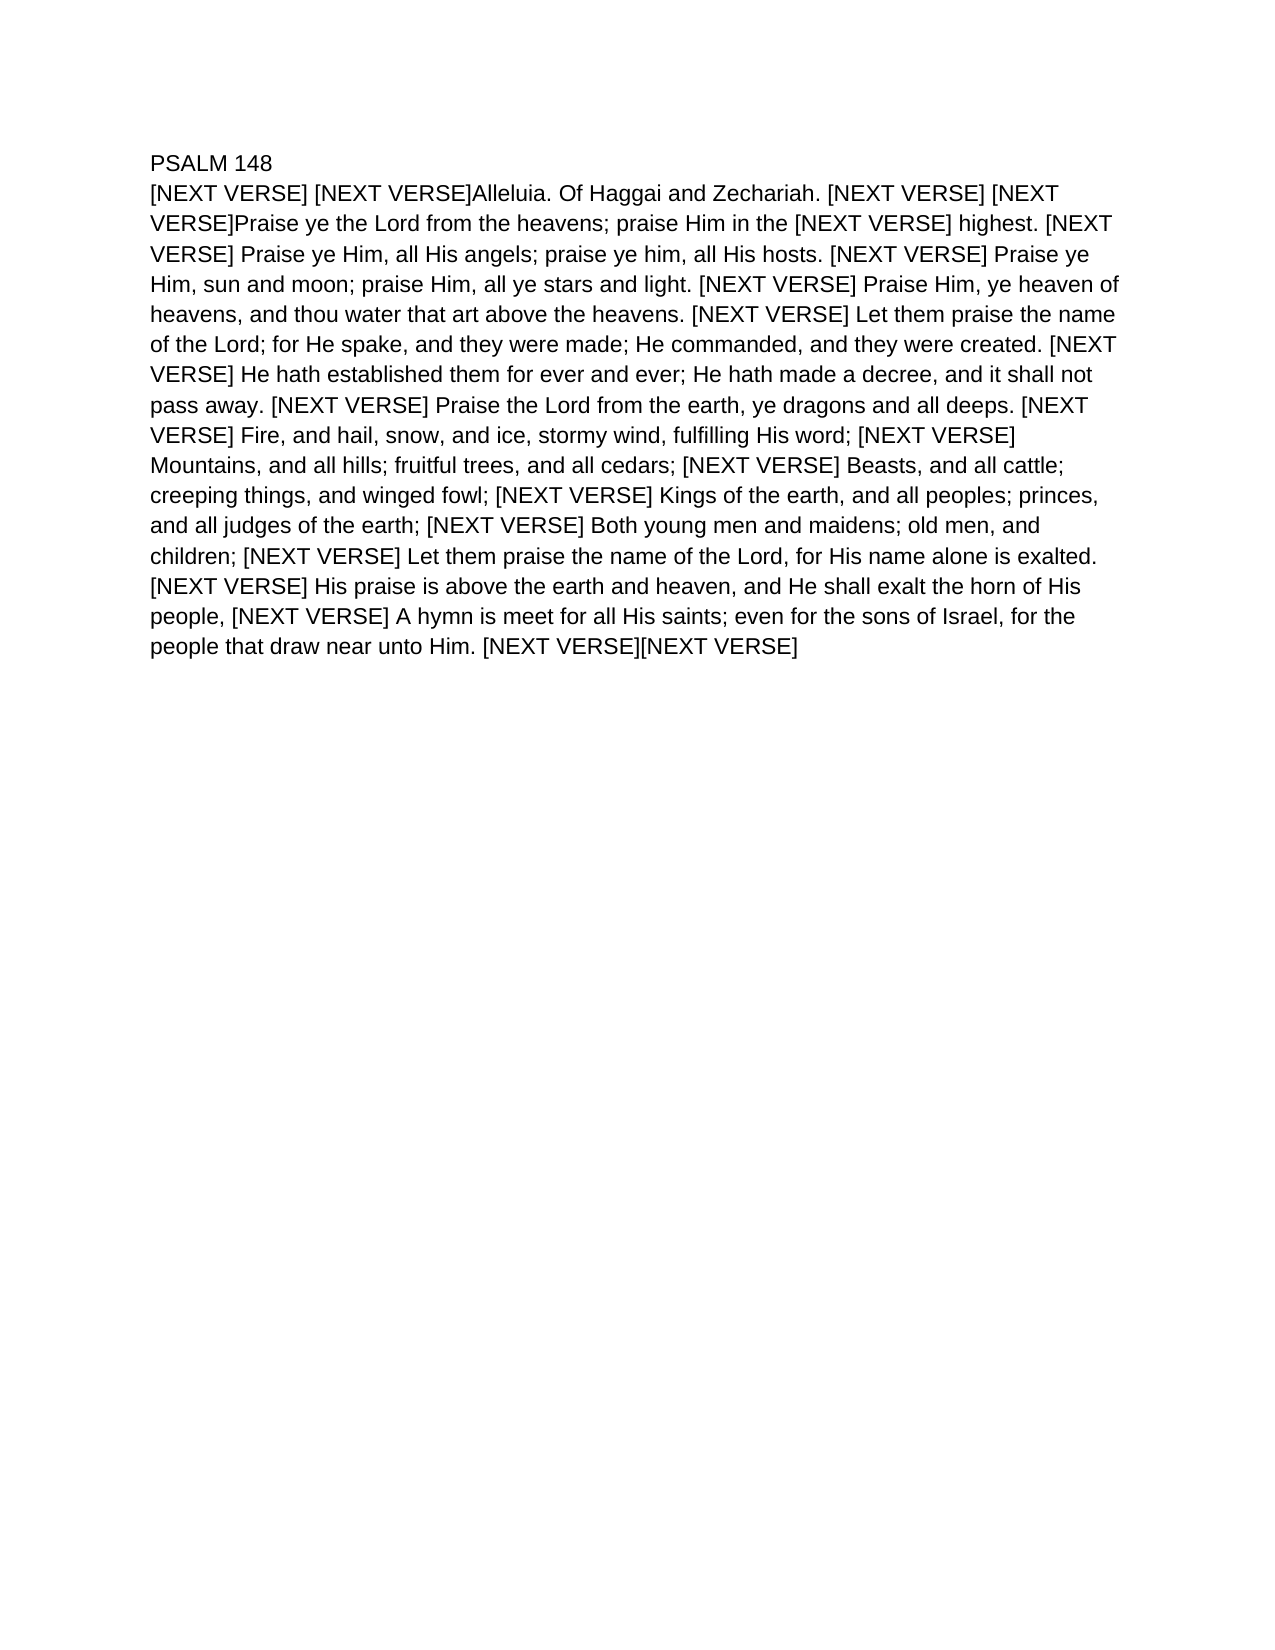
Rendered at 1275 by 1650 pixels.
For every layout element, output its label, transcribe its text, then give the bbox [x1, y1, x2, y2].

text PSALM 148 [150, 150, 1125, 176]
text [NEXT VERSE] [NEXT VERSE]Alleluia. Of Haggai and Zechariah. [NEXT VERSE] [NEXT VERSE]Praise ye the Lord from the heavens; praise Him in the [NEXT VERSE] highest. [NEXT VERSE] Praise ye Him, all His angels; praise ye him, all His hosts. [NEXT VERSE] Praise ye Him, sun and moon; praise Him, all ye stars and light. [NEXT VERSE] Praise Him, ye heaven of heavens, and thou water that art above the heavens. [NEXT VERSE] Let them praise the name of the Lord; for He spake, and they were made; He commanded, and they were created. [NEXT VERSE] He hath established them for ever and ever; He hath made a decree, and it shall not pass away. [NEXT VERSE] Praise the Lord from the earth, ye dragons and all deeps. [NEXT VERSE] Fire, and hail, snow, and ice, stormy wind, fulfilling His word; [NEXT VERSE] Mountains, and all hills; fruitful trees, and all cedars; [NEXT VERSE] Beasts, and all cattle; creeping things, and winged fowl; [NEXT VERSE] Kings of the earth, and all peoples; princes, and all judges of the earth; [NEXT VERSE] Both young men and maidens; old men, and children; [NEXT VERSE] Let them praise the name of the Lord, for His name alone is exalted. [NEXT VERSE] His praise is above the earth and heaven, and He shall exalt the horn of His people, [NEXT VERSE] A hymn is meet for all His saints; even for the sons of Israel, for the people that draw near unto Him. [NEXT VERSE][NEXT VERSE] [150, 180, 1125, 660]
